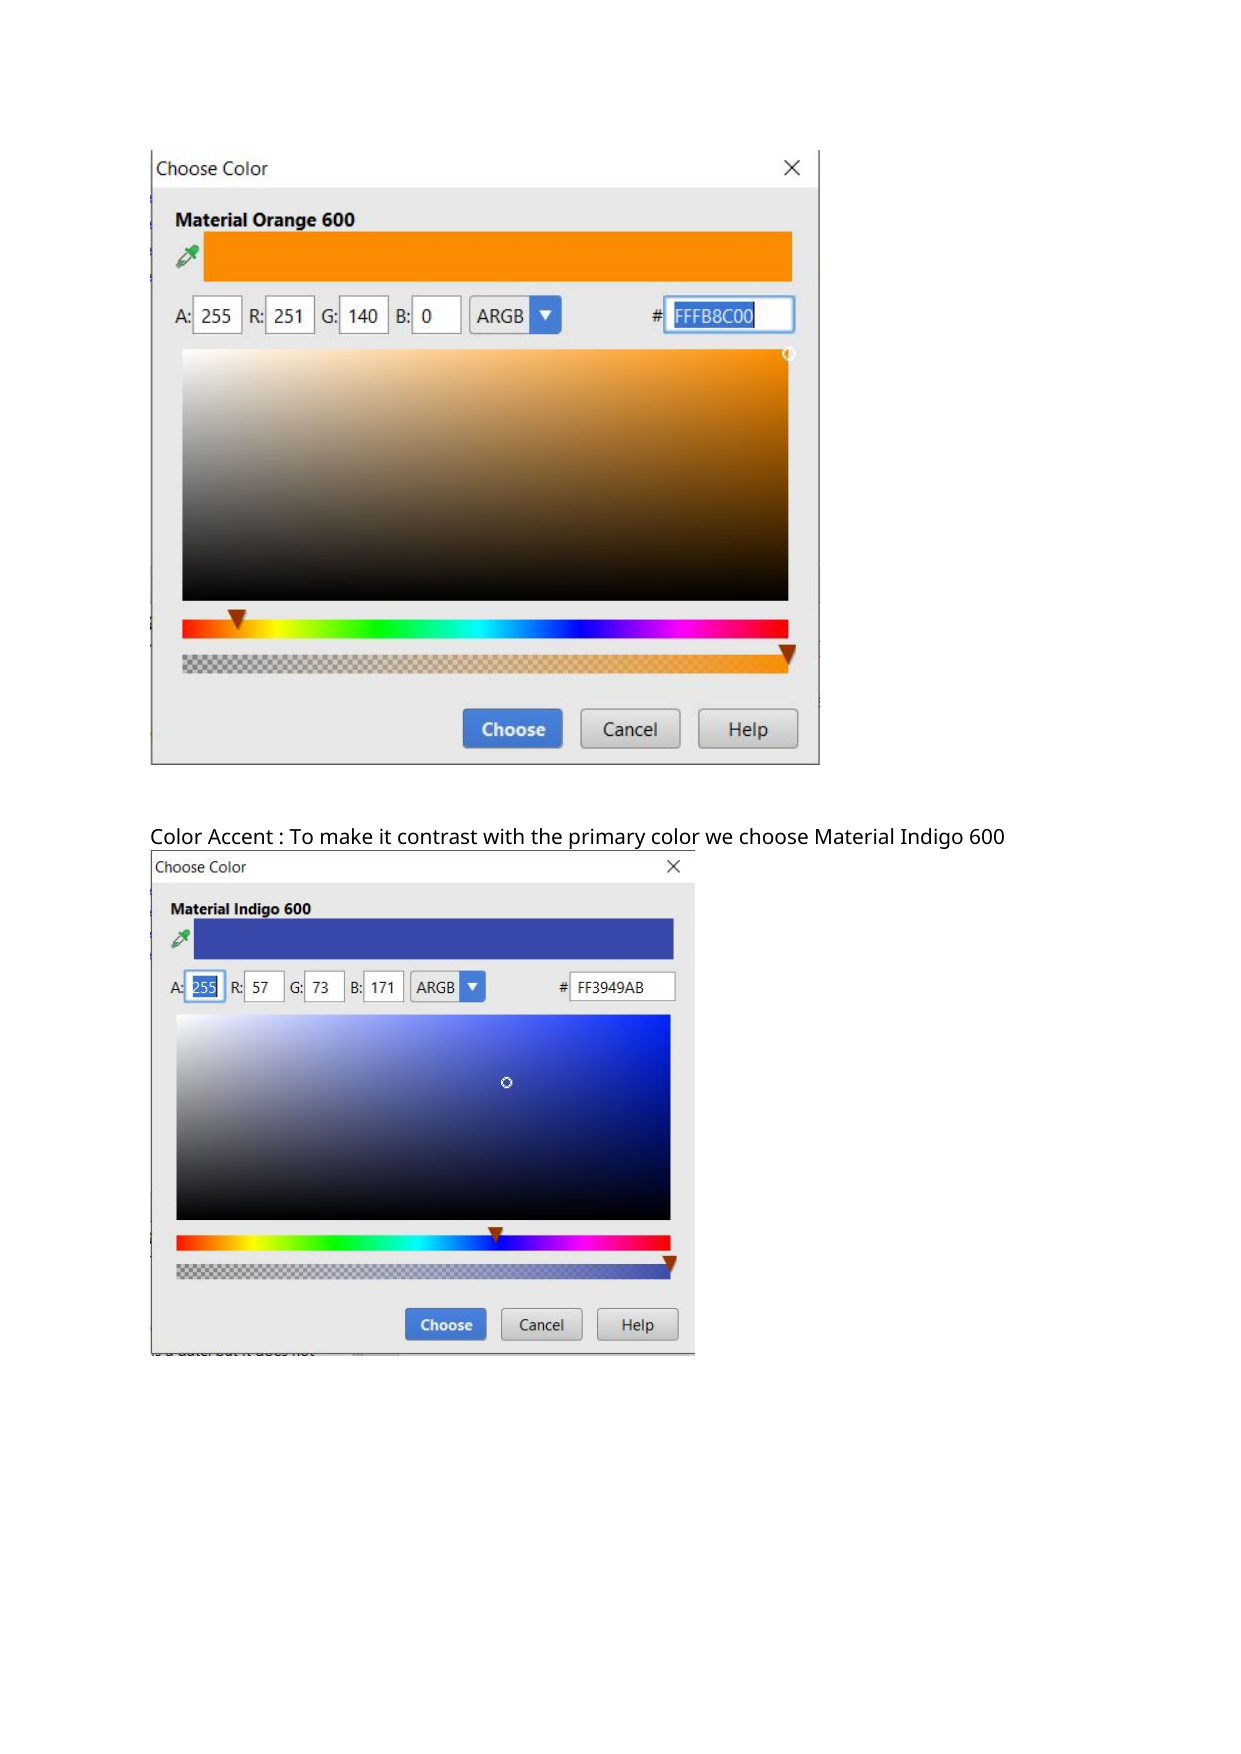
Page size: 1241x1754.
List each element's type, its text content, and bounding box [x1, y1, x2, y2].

picture [150, 850, 695, 1356]
text Color Accent : To make it contrast with the primary color we choose Material Indigo 600 [150, 822, 1090, 850]
picture [150, 150, 821, 765]
